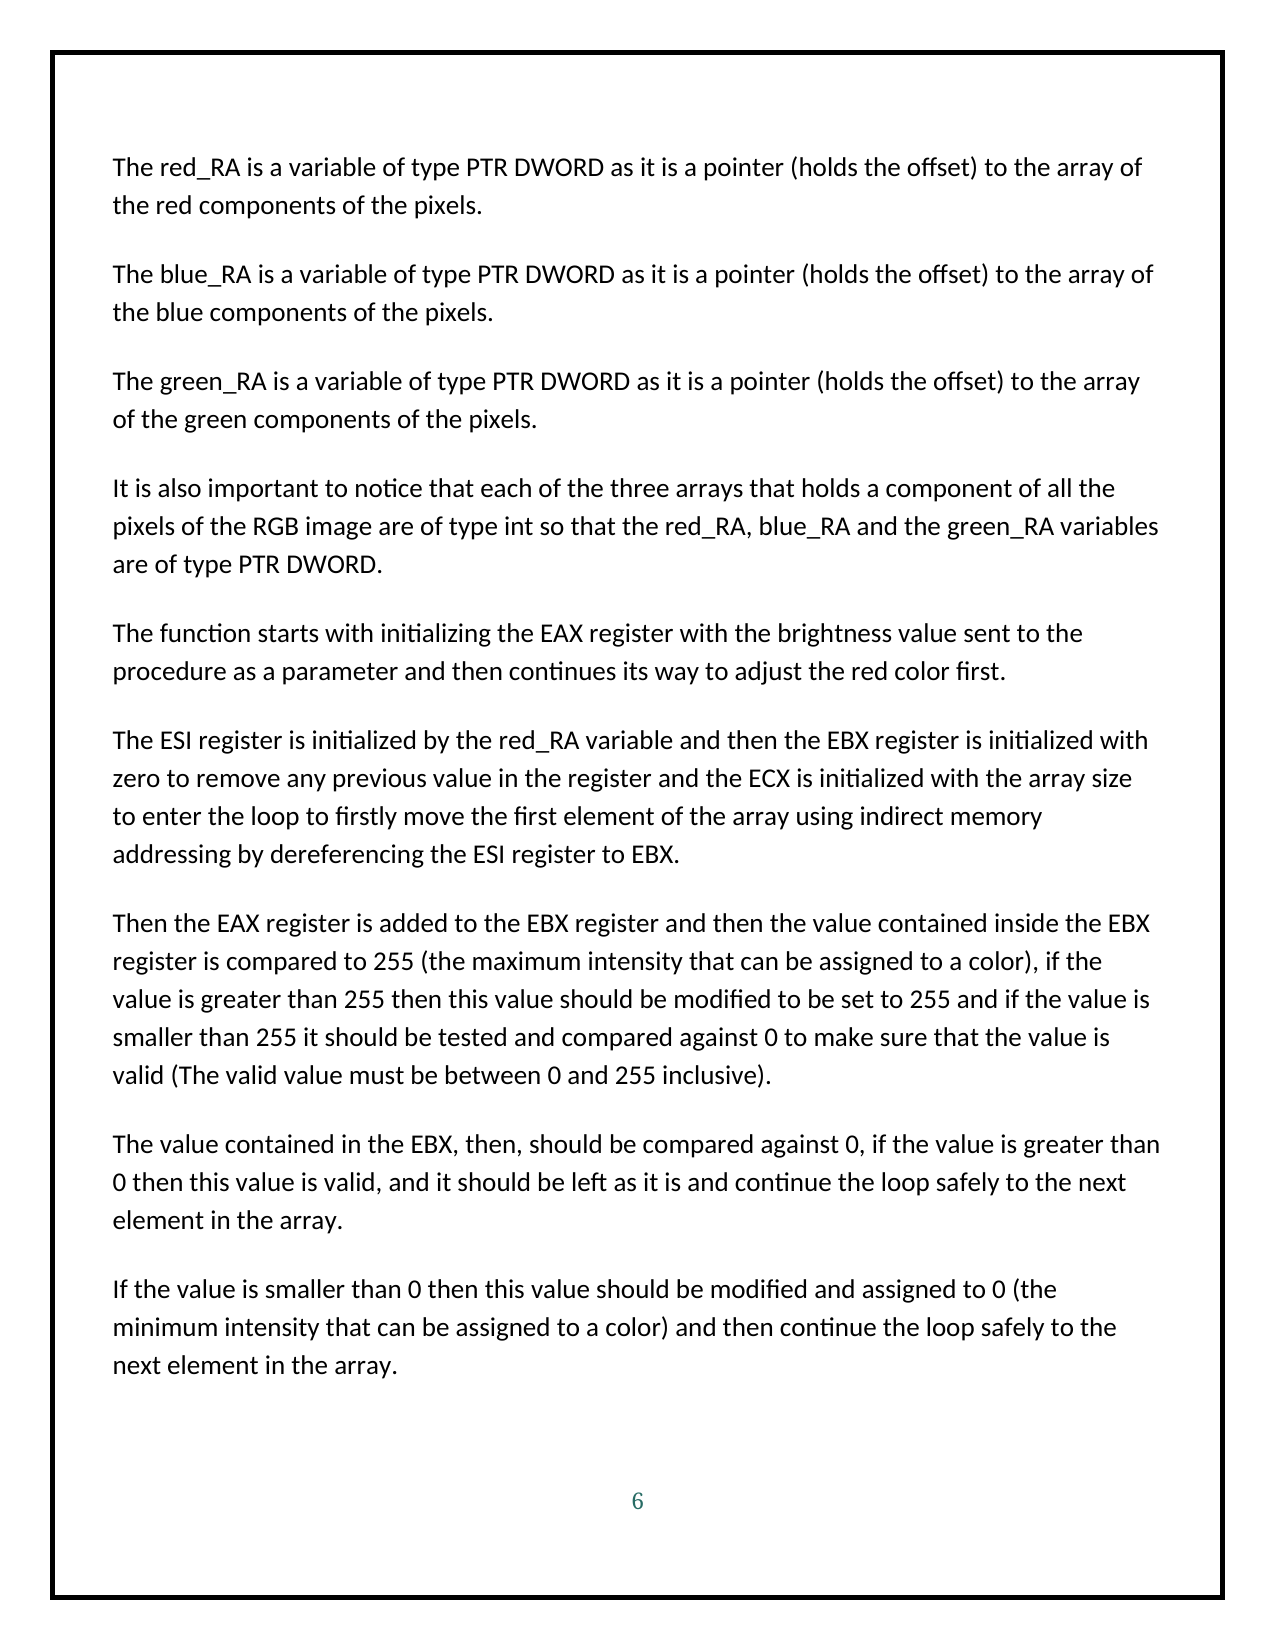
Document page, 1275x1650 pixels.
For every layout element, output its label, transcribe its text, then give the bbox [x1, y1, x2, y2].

text The blue_RA is a variable of type PTR DWORD as it is a pointer (holds the offset) to the array of the blue components of the pixels. [112, 257, 1162, 328]
text The ESI register is initialized by the red_RA variable and then the EBX register is initialized with zero to remove any previous value in the register and the ECX is initialized with the array size to enter the loop to firstly move the first element of the array using indirect memory addressing by dereferencing the ESI register to EBX. [112, 723, 1162, 870]
text The function starts with initializing the EAX register with the brightness value sent to the procedure as a parameter and then continues its way to adjust the red color first. [112, 616, 1162, 687]
text It is also important to notice that each of the three arrays that holds a component of all the pixels of the RGB image are of type int so that the red_RA, blue_RA and the green_RA variables are of type PTR DWORD. [112, 471, 1162, 580]
text If the value is smaller than 0 then this value should be modified and assigned to 0 (the minimum intensity that can be assigned to a color) and then continue the loop safely to the next element in the array. [112, 1272, 1162, 1381]
text Then the EAX register is added to the EBX register and then the value contained inside the EBX register is compared to 255 (the maximum intensity that can be assigned to a color), if the value is greater than 255 then this value should be modified to be set to 255 and if the value is smaller than 255 it should be tested and compared against 0 to make sure that the value is valid (The valid value must be between 0 and 255 inclusive). [112, 906, 1162, 1091]
text The red_RA is a variable of type PTR DWORD as it is a pointer (holds the offset) to the array of the red components of the pixels. [112, 150, 1162, 221]
text The green_RA is a variable of type PTR DWORD as it is a pointer (holds the offset) to the array of the green components of the pixels. [112, 364, 1162, 435]
text The value contained in the EBX, then, should be compared against 0, if the value is greater than 0 then this value is valid, and it should be left as it is and continue the loop safely to the next element in the array. [112, 1127, 1162, 1236]
